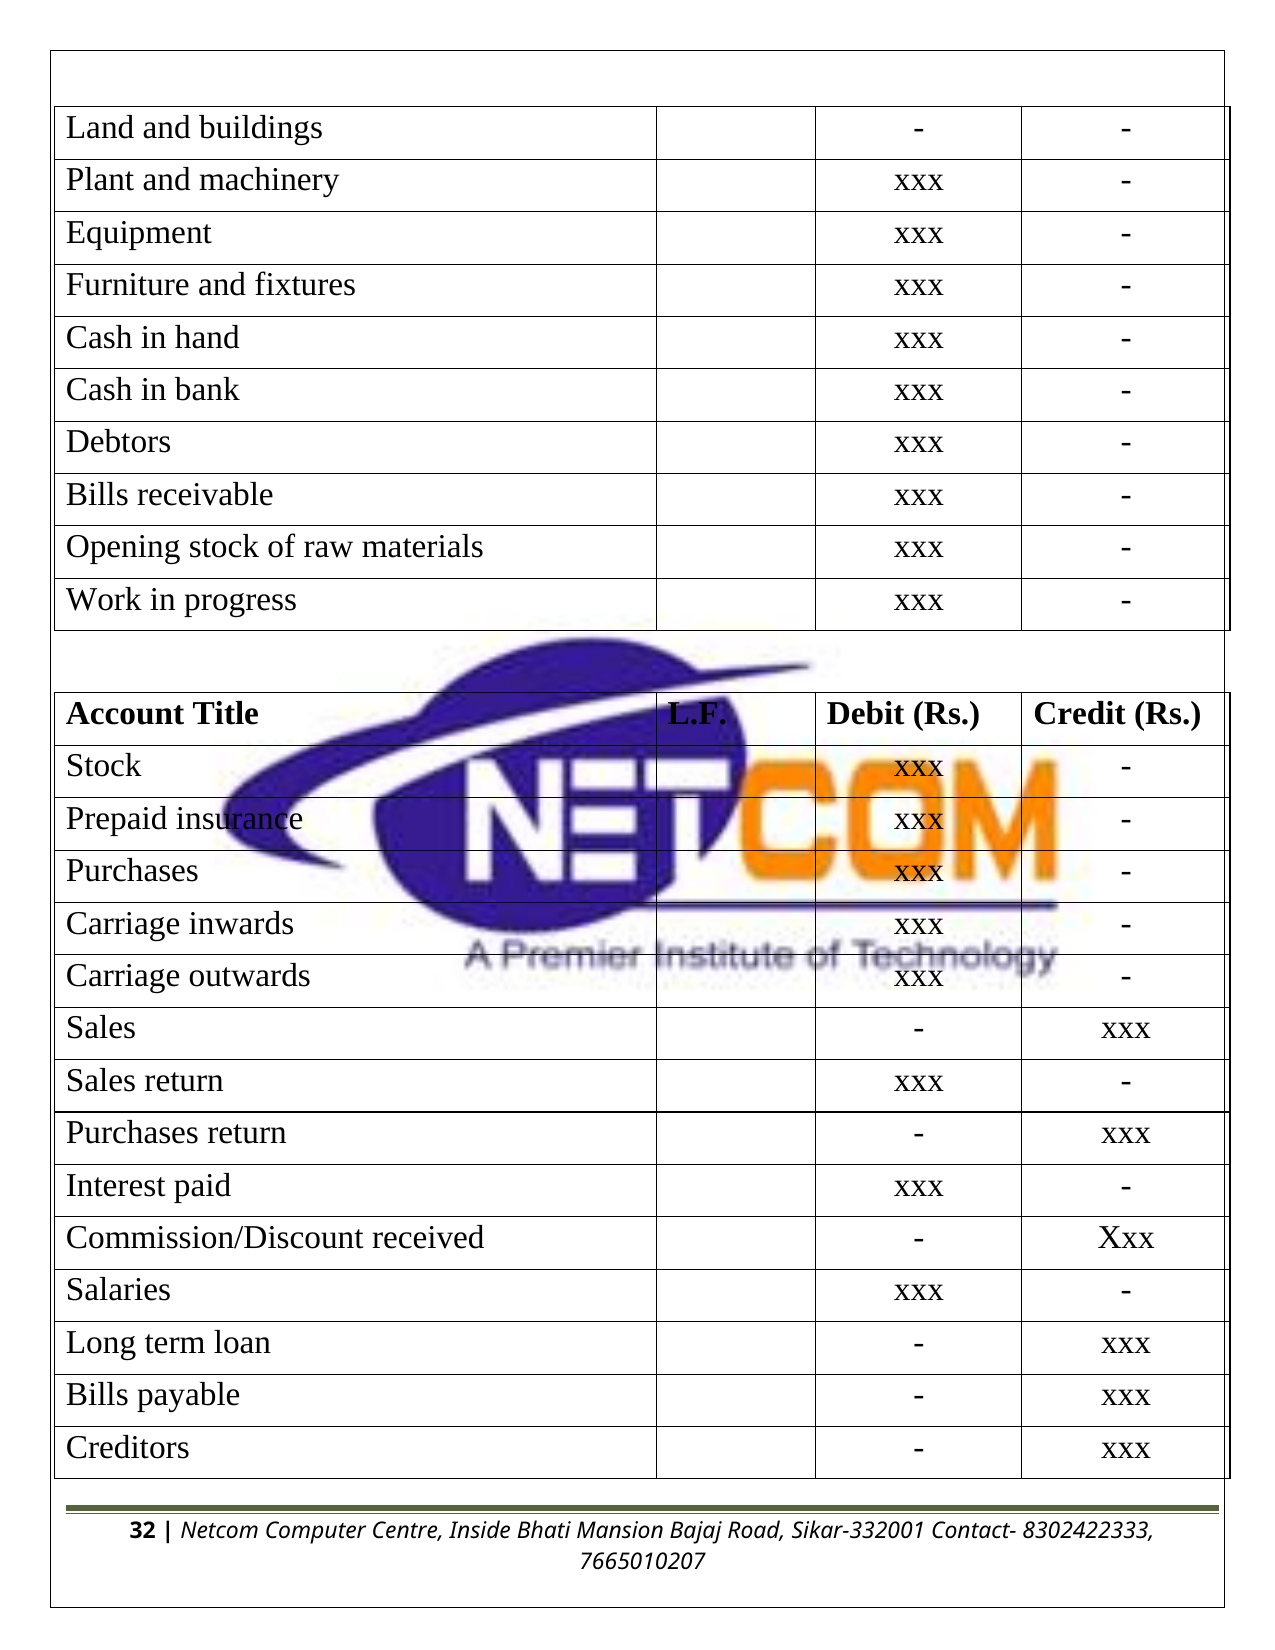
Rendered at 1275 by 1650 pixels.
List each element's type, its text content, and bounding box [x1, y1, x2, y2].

table_cell xxx [816, 474, 1021, 525]
picture [154, 631, 1130, 692]
table_cell - [816, 1217, 1021, 1269]
table_cell xxx [1022, 1113, 1224, 1164]
table_header Credit (Rs.) [1022, 693, 1224, 745]
table_cell - [1022, 369, 1224, 421]
table_cell Sales [55, 1008, 656, 1059]
table_cell xxx [816, 1060, 1021, 1111]
table_cell [657, 1060, 815, 1111]
table_cell xxx [816, 798, 1021, 849]
table_cell - [1022, 798, 1224, 849]
table_cell Plant and machinery [55, 160, 656, 211]
table_cell [657, 1008, 815, 1059]
table_cell Cash in bank [55, 369, 656, 421]
table_cell Equipment [55, 212, 656, 263]
table_cell - [1022, 746, 1224, 797]
table_cell [657, 369, 815, 421]
table_cell xxx [816, 1165, 1021, 1216]
table_cell Opening stock of raw materials [55, 526, 656, 578]
table_cell Cash in hand [55, 317, 656, 368]
table_cell - [1022, 107, 1224, 159]
table_cell xxx [1022, 1375, 1224, 1426]
table_cell Land and buildings [55, 107, 656, 159]
table_cell xxx [816, 369, 1021, 421]
table_cell [657, 955, 815, 1007]
table_cell Commission/Discount received [55, 1217, 656, 1269]
table_cell - [1022, 579, 1224, 630]
table_cell - [816, 1427, 1021, 1478]
table_cell xxx [816, 526, 1021, 578]
table_cell xxx [1022, 1008, 1224, 1059]
table_cell - [816, 107, 1021, 159]
table_cell - [816, 1322, 1021, 1373]
table_cell xxx [816, 746, 1021, 797]
table_cell Debtors [55, 422, 656, 473]
table_cell [657, 526, 815, 578]
table_cell Stock [55, 746, 656, 797]
table_cell - [1022, 317, 1224, 368]
table_cell - [816, 1008, 1021, 1059]
table_cell [657, 579, 815, 630]
table_cell xxx [816, 1270, 1021, 1321]
table_cell Purchases return [55, 1113, 656, 1164]
table_cell [657, 422, 815, 473]
table_cell [657, 1113, 815, 1164]
table_cell - [1022, 1060, 1224, 1111]
table_cell Work in progress [55, 579, 656, 630]
table_cell xxx [816, 579, 1021, 630]
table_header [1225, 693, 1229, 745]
table_cell xxx [816, 265, 1021, 316]
table_cell [657, 1322, 815, 1373]
table_header Account Title [55, 693, 656, 745]
table_cell - [1022, 265, 1224, 316]
table_cell xxx [1022, 1322, 1224, 1373]
table_cell - [1022, 160, 1224, 211]
table_cell Long term loan [55, 1322, 656, 1373]
table_cell - [1022, 526, 1224, 578]
table_cell Salaries [55, 1270, 656, 1321]
table_cell - [1022, 422, 1224, 473]
table_cell xxx [816, 422, 1021, 473]
table_cell [657, 798, 815, 849]
table_cell Bills payable [55, 1375, 656, 1426]
table_cell [657, 474, 815, 525]
table_cell [657, 317, 815, 368]
table_cell Furniture and fixtures [55, 265, 656, 316]
table_cell [657, 746, 815, 797]
table_cell [657, 107, 815, 159]
table_cell [657, 212, 815, 263]
table_cell Creditors [55, 1427, 656, 1478]
table_cell xxx [1022, 1427, 1224, 1478]
table_cell [657, 1427, 815, 1478]
table_cell [657, 851, 815, 902]
table_header L.F. [657, 693, 815, 745]
table_cell - [1022, 212, 1224, 263]
table_cell Carriage inwards [55, 903, 656, 954]
table_cell - [1022, 851, 1224, 902]
table_cell Interest paid [55, 1165, 656, 1216]
table_cell [657, 903, 815, 954]
table_cell - [816, 1375, 1021, 1426]
table_cell Purchases [55, 851, 656, 902]
table_cell xxx [816, 955, 1021, 1007]
table_cell - [1022, 474, 1224, 525]
table_cell - [1022, 955, 1224, 1007]
table_cell xxx [816, 851, 1021, 902]
table_header Debit (Rs.) [816, 693, 1021, 745]
table_cell [657, 1375, 815, 1426]
table_cell xxx [816, 160, 1021, 211]
table_cell Bills receivable [55, 474, 656, 525]
table_cell Sales return [55, 1060, 656, 1111]
table_cell Carriage outwards [55, 955, 656, 1007]
table_cell xxx [816, 212, 1021, 263]
table_cell - [1022, 1270, 1224, 1321]
table_cell [657, 160, 815, 211]
table_cell - [1022, 1165, 1224, 1216]
table_cell Xxx [1022, 1217, 1224, 1269]
table_cell xxx [816, 903, 1021, 954]
table_cell [657, 1270, 815, 1321]
table_cell Prepaid insurance [55, 798, 656, 849]
table_cell [657, 1165, 815, 1216]
table_cell - [1022, 903, 1224, 954]
table_cell [657, 265, 815, 316]
table_cell [657, 1217, 815, 1269]
table_cell - [816, 1113, 1021, 1164]
table_cell xxx [816, 317, 1021, 368]
